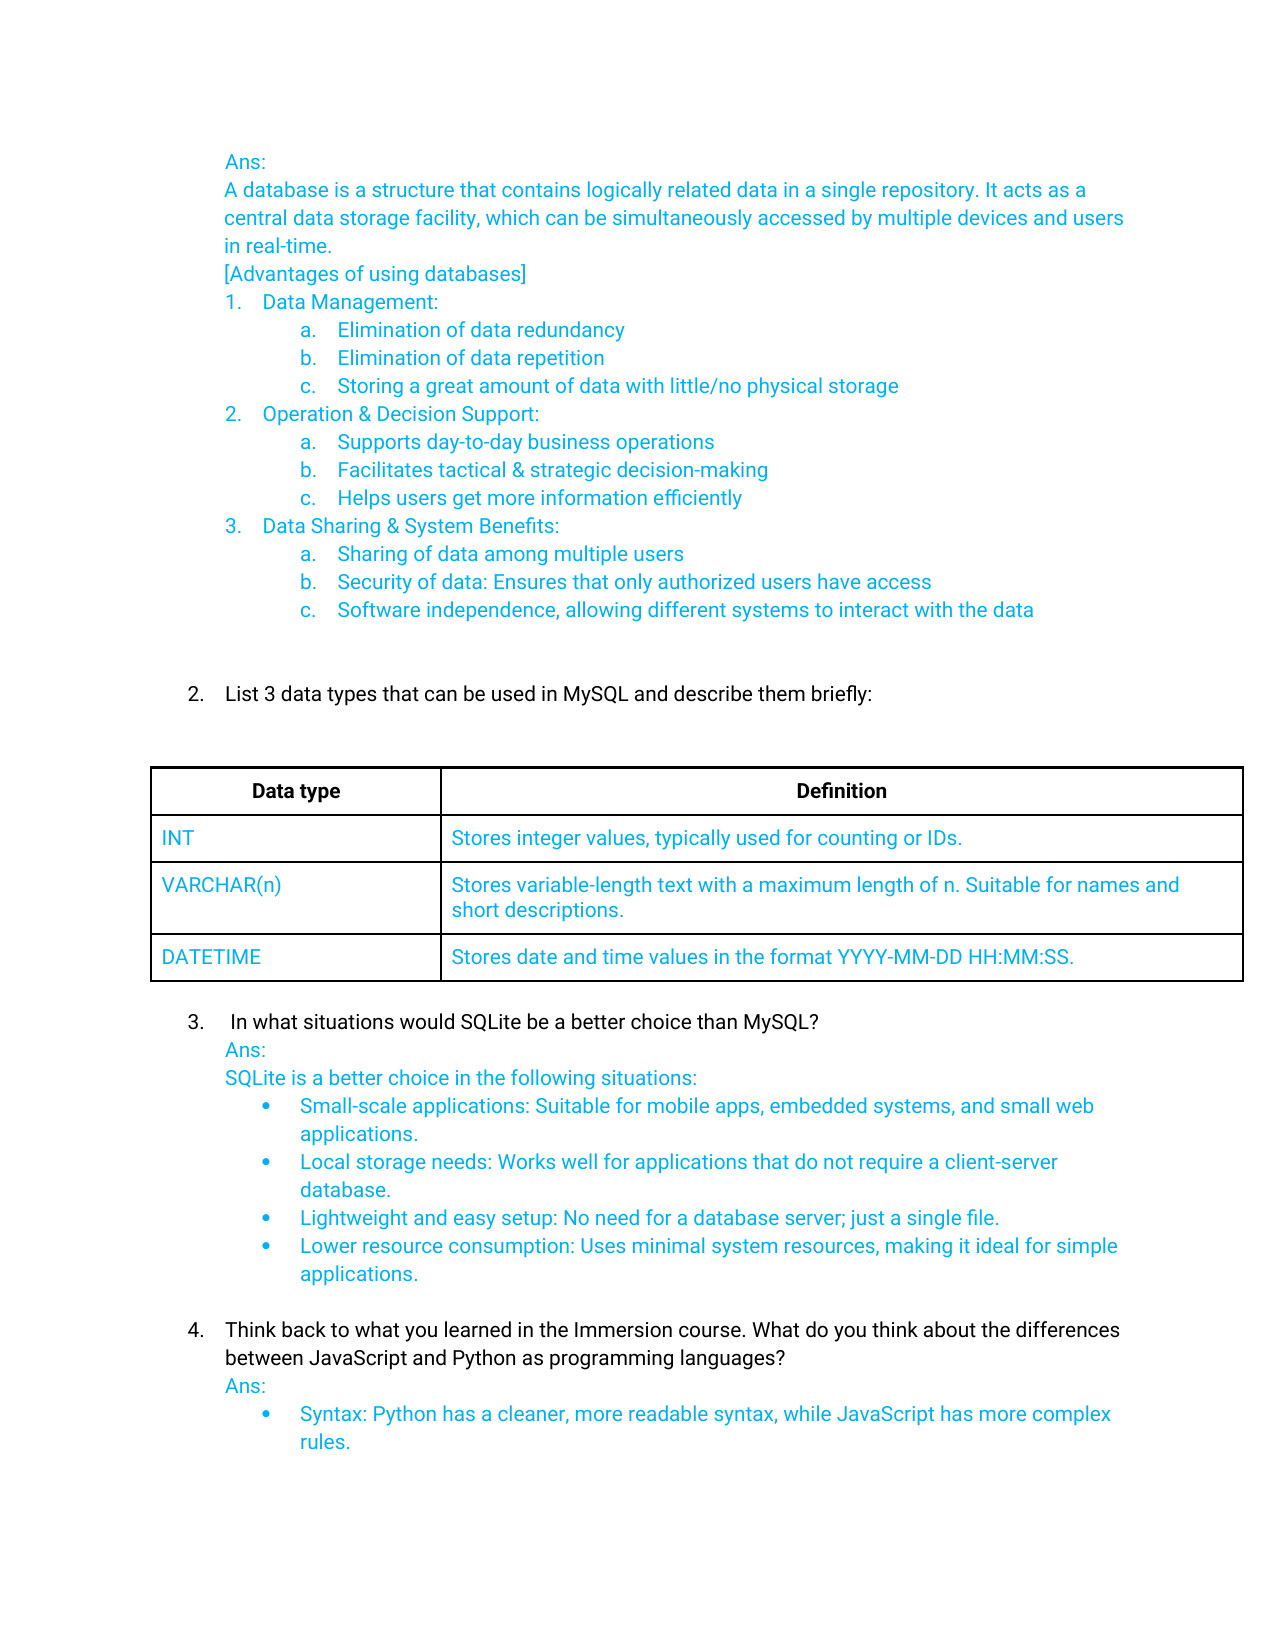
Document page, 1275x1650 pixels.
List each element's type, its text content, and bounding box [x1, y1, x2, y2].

list Lower resource consumption: Uses minimal system resources, making it ideal for simple applications. [262, 1234, 1125, 1287]
table_cell INT [152, 816, 440, 861]
list In what situations would SQLite be a better choice than MySQL? [187, 1010, 1125, 1034]
list Think back to what you learned in the Immersion course. What do you think about the differences between JavaScript and Python as programming languages? [187, 1318, 1125, 1371]
list Lightweight and easy setup: No need for a database server; just a single file. [262, 1206, 1125, 1231]
table_cell Stores integer values, typically used for counting or IDs. [442, 816, 1242, 861]
list Security of data: Ensures that only authorized users have access [300, 570, 1125, 595]
list Facilitates tactical & strategic decision-making [300, 458, 1125, 483]
list Data Management: [225, 290, 1125, 314]
list Syntax: Python has a cleaner, more readable syntax, while JavaScript has more complex rules. [262, 1402, 1125, 1455]
table_cell DATETIME [152, 935, 440, 980]
text A database is a structure that contains logically related data in a single repository. It acts as a central data storage facility, which can be simultaneously accessed by multiple devices and users in real-time. [224, 178, 1125, 258]
list Software independence, allowing different systems to interact with the data [300, 598, 1125, 623]
list Sharing of data among multiple users [300, 542, 1125, 567]
list Small-scale applications: Suitable for mobile apps, embedded systems, and small web applications. [262, 1094, 1125, 1147]
list Operation & Decision Support: [225, 402, 1125, 427]
list Supports day-to-day business operations [300, 430, 1125, 454]
text Ans: [225, 150, 1125, 174]
text SQLite is a better choice in the following situations: [225, 1066, 1125, 1091]
list Helps users get more information efficiently [300, 486, 1125, 511]
table_cell VARCHAR(n) [152, 863, 440, 933]
text Ans: [225, 1374, 1125, 1399]
table_cell Stores variable-length text with a maximum length of n. Suitable for names and short descriptions. [442, 863, 1242, 933]
table_header Definition [442, 769, 1242, 814]
list Elimination of data repetition [300, 346, 1125, 371]
table_header Data type [152, 769, 440, 814]
list Storing a great amount of data with little/no physical storage [300, 374, 1125, 398]
list List 3 data types that can be used in MySQL and describe them briefly: [187, 682, 1125, 707]
text [Advantages of using databases] [224, 262, 1125, 286]
list Data Sharing & System Benefits: [225, 514, 1125, 539]
list Elimination of data redundancy [300, 318, 1125, 342]
table_cell Stores date and time values in the format YYYY-MM-DD HH:MM:SS. [442, 935, 1242, 980]
list Local storage needs: Works well for applications that do not require a client-server database. [262, 1150, 1125, 1203]
text Ans: [225, 1038, 1125, 1062]
